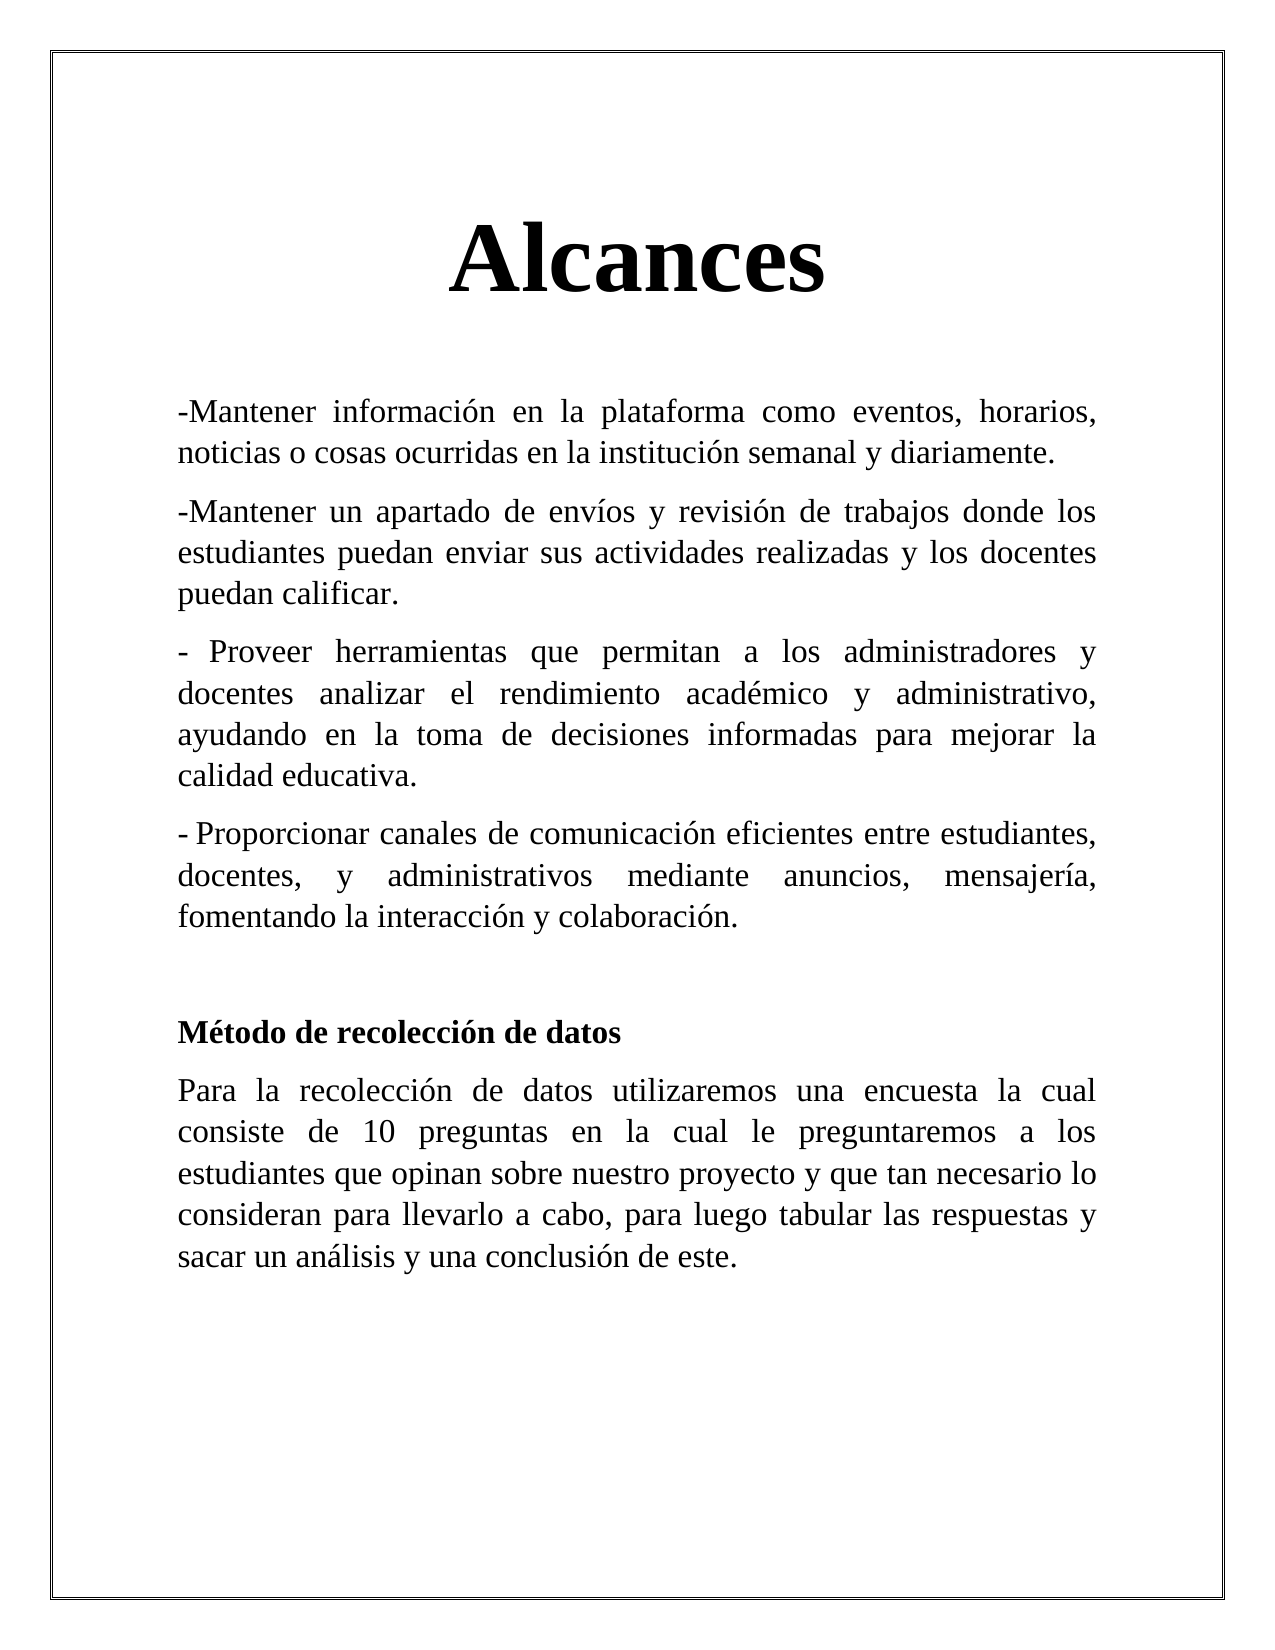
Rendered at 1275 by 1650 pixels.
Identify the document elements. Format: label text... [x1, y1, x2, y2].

text - Proveer herramientas que permitan a los administradores y docentes analizar el rendimiento académico y administrativo, ayudando en la toma de decisiones informadas para mejorar la calidad educativa. [177, 632, 1098, 794]
text Alcances [177, 198, 1098, 313]
text Para la recolección de datos utilizaremos una encuesta la cual consiste de 10 preguntas en la cual le preguntaremos a los estudiantes que opinan sobre nuestro proyecto y que tan necesario lo consideran para llevarlo a cabo, para luego tabular las respuestas y sacar un análisis y una conclusión de este. [177, 1070, 1098, 1274]
text - Proporcionar canales de comunicación eficientes entre estudiantes, docentes, y administrativos mediante anuncios, mensajería, fomentando la interacción y colaboración. [177, 814, 1098, 935]
text -Mantener un apartado de envíos y revisión de trabajos donde los estudiantes puedan enviar sus actividades realizadas y los docentes puedan calificar. [177, 491, 1098, 612]
text Método de recolección de datos [177, 1012, 1098, 1051]
text -Mantener información en la plataforma como eventos, horarios, noticias o cosas ocurridas en la institución semanal y diariamente. [177, 391, 1098, 471]
